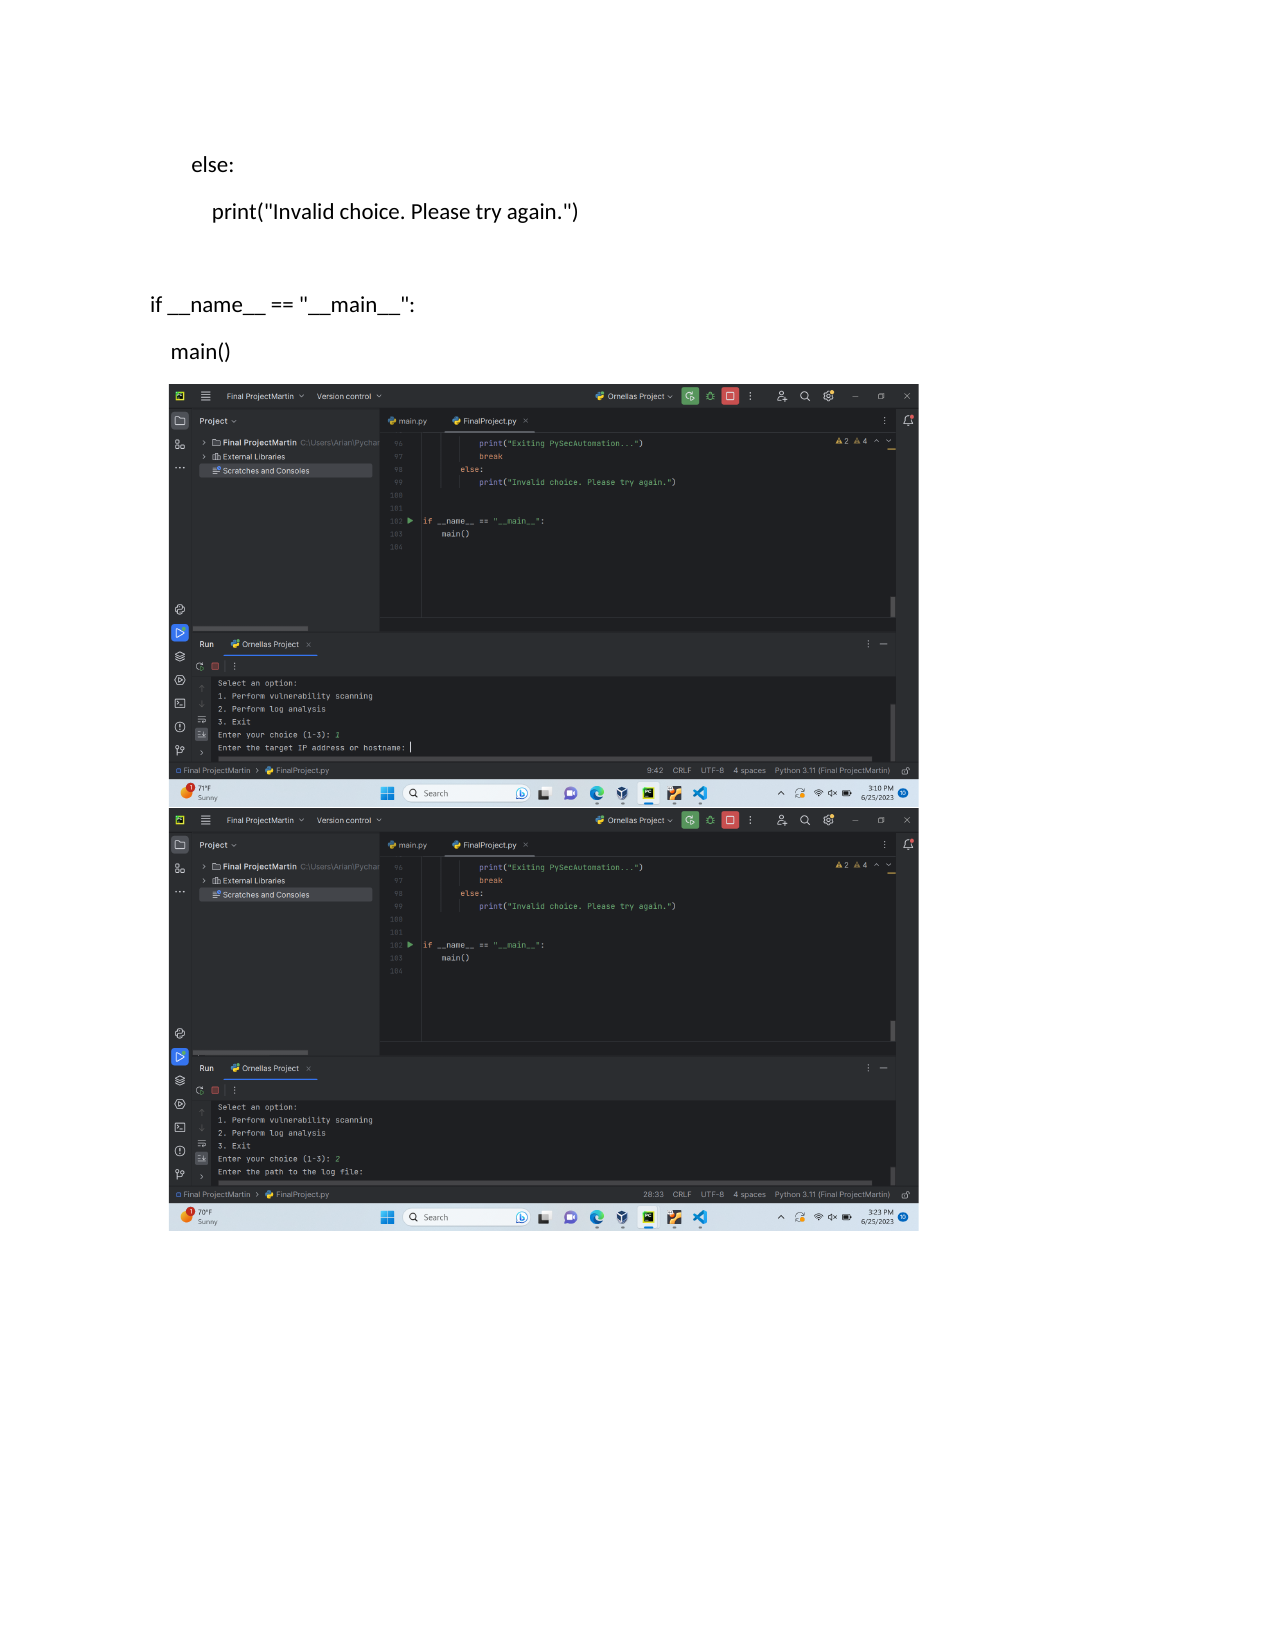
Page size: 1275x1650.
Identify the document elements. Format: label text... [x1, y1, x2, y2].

text main() [150, 337, 1125, 366]
text if __name__ == "__main__": [150, 291, 1125, 319]
text print("Invalid choice. Please try again.") [150, 197, 1125, 225]
text else: [150, 150, 1125, 178]
